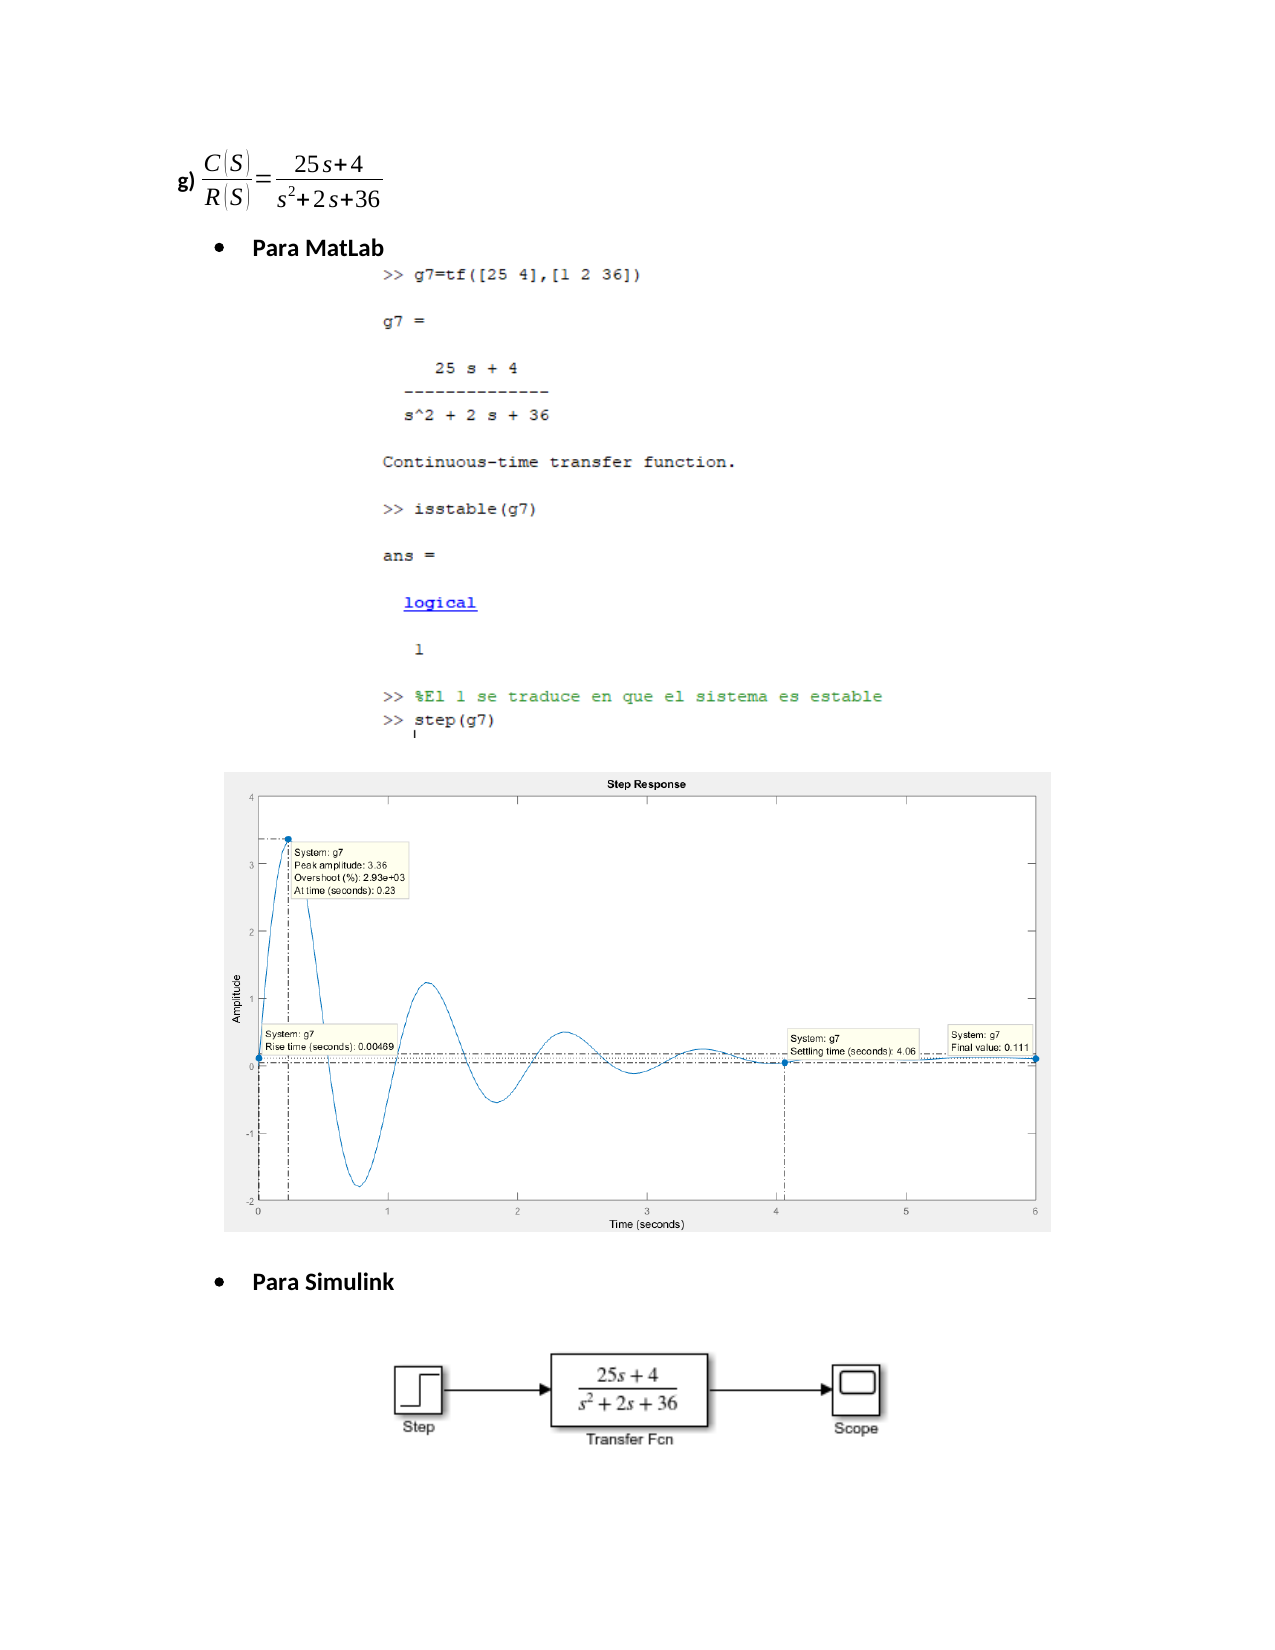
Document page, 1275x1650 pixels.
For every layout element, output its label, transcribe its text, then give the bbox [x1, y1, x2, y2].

list Para Simulink [215, 1267, 1098, 1297]
list Para MatLab [215, 232, 1098, 262]
picture [380, 265, 896, 738]
picture [224, 772, 1051, 1232]
picture [360, 1316, 915, 1451]
text g) [177, 148, 1098, 213]
